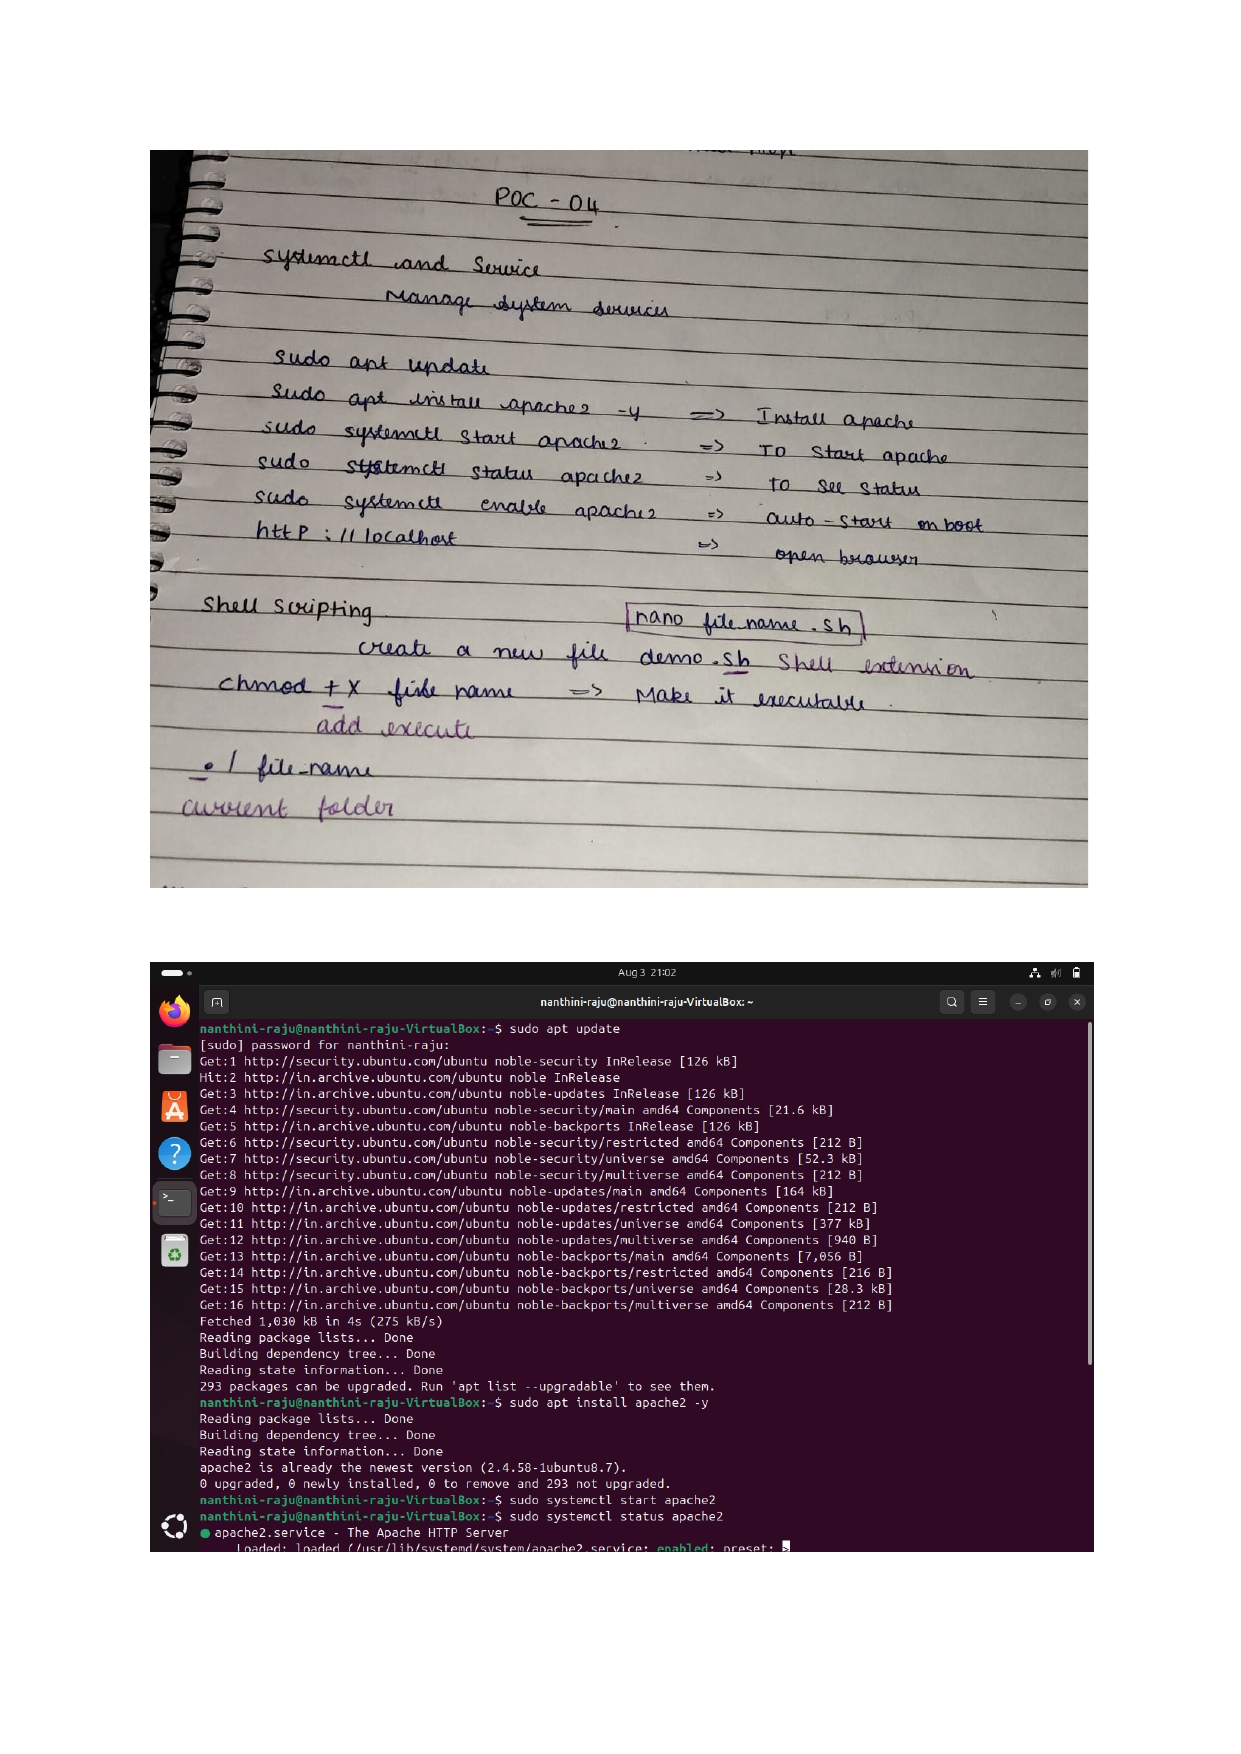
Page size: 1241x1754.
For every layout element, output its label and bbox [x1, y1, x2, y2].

picture [150, 150, 1089, 888]
picture [150, 962, 1094, 1552]
